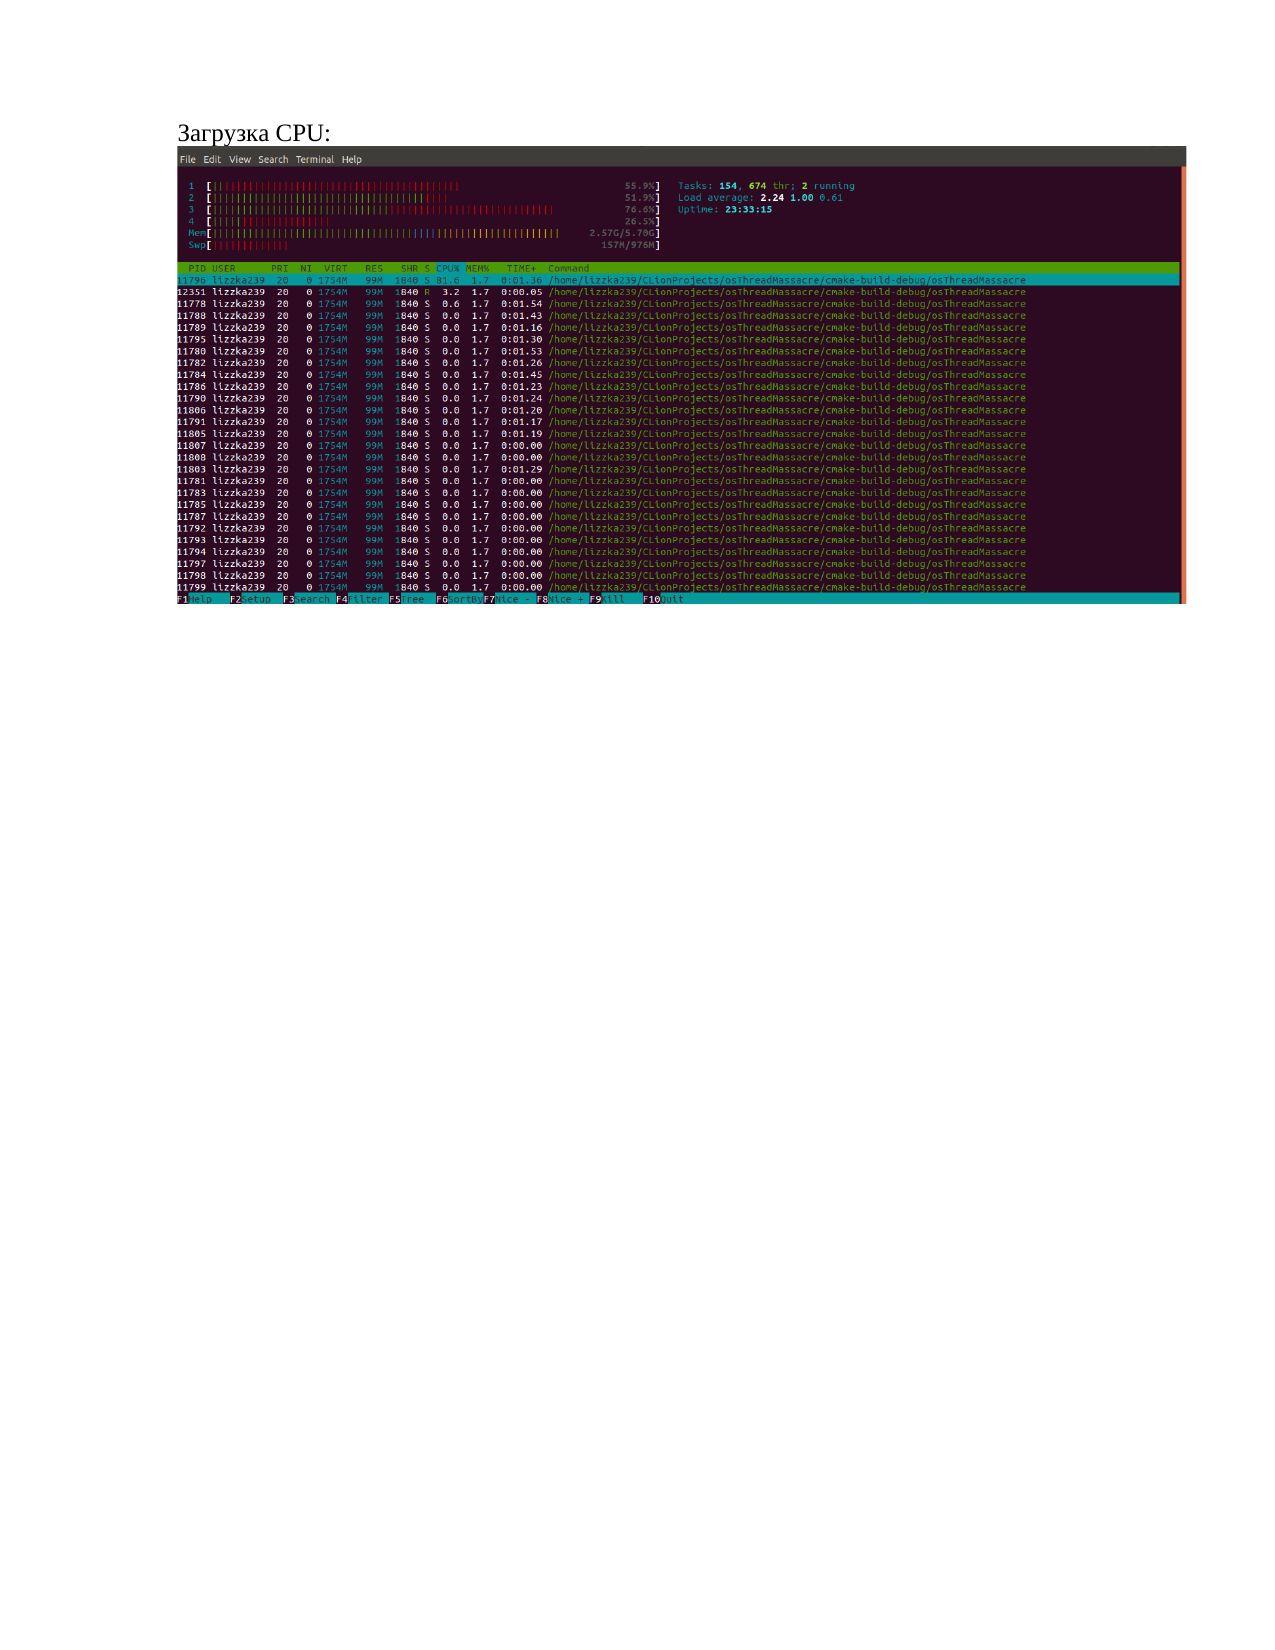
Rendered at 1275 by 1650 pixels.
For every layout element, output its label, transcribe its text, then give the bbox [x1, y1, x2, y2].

text Загрузка CPU: [177, 118, 1186, 146]
picture [177, 146, 1187, 604]
